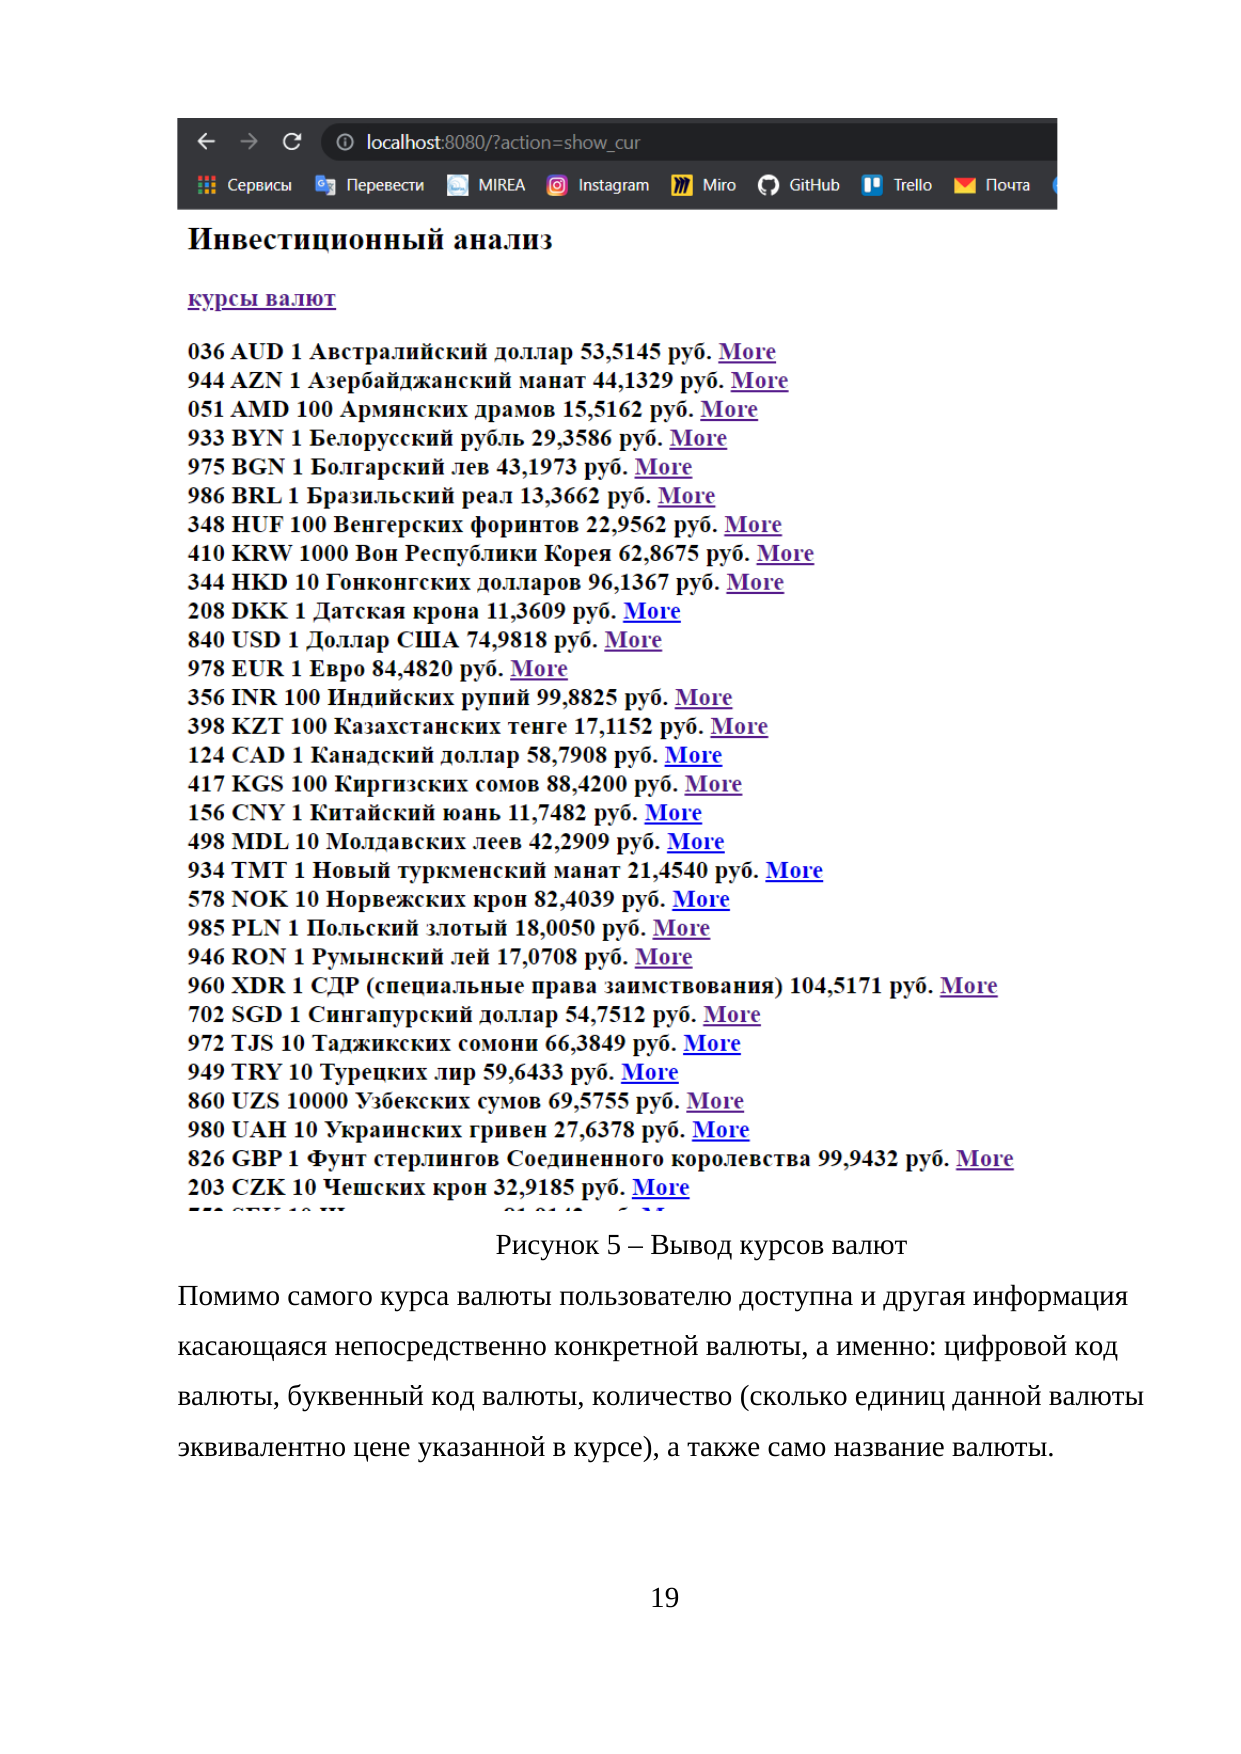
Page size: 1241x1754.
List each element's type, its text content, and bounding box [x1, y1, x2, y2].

text Рисунок 5 – Вывод курсов валют [177, 1227, 1152, 1261]
text Помимо самого курса валюты пользователю доступна и другая информация касающаяся непосредственно конкретной валюты, а именно: цифровой код валюты, буквенный код валюты, количество (сколько единиц данной валюты эквивалентно цене указанной в курсе), а также само название валюты. [177, 1278, 1152, 1462]
picture [177, 118, 1058, 1211]
